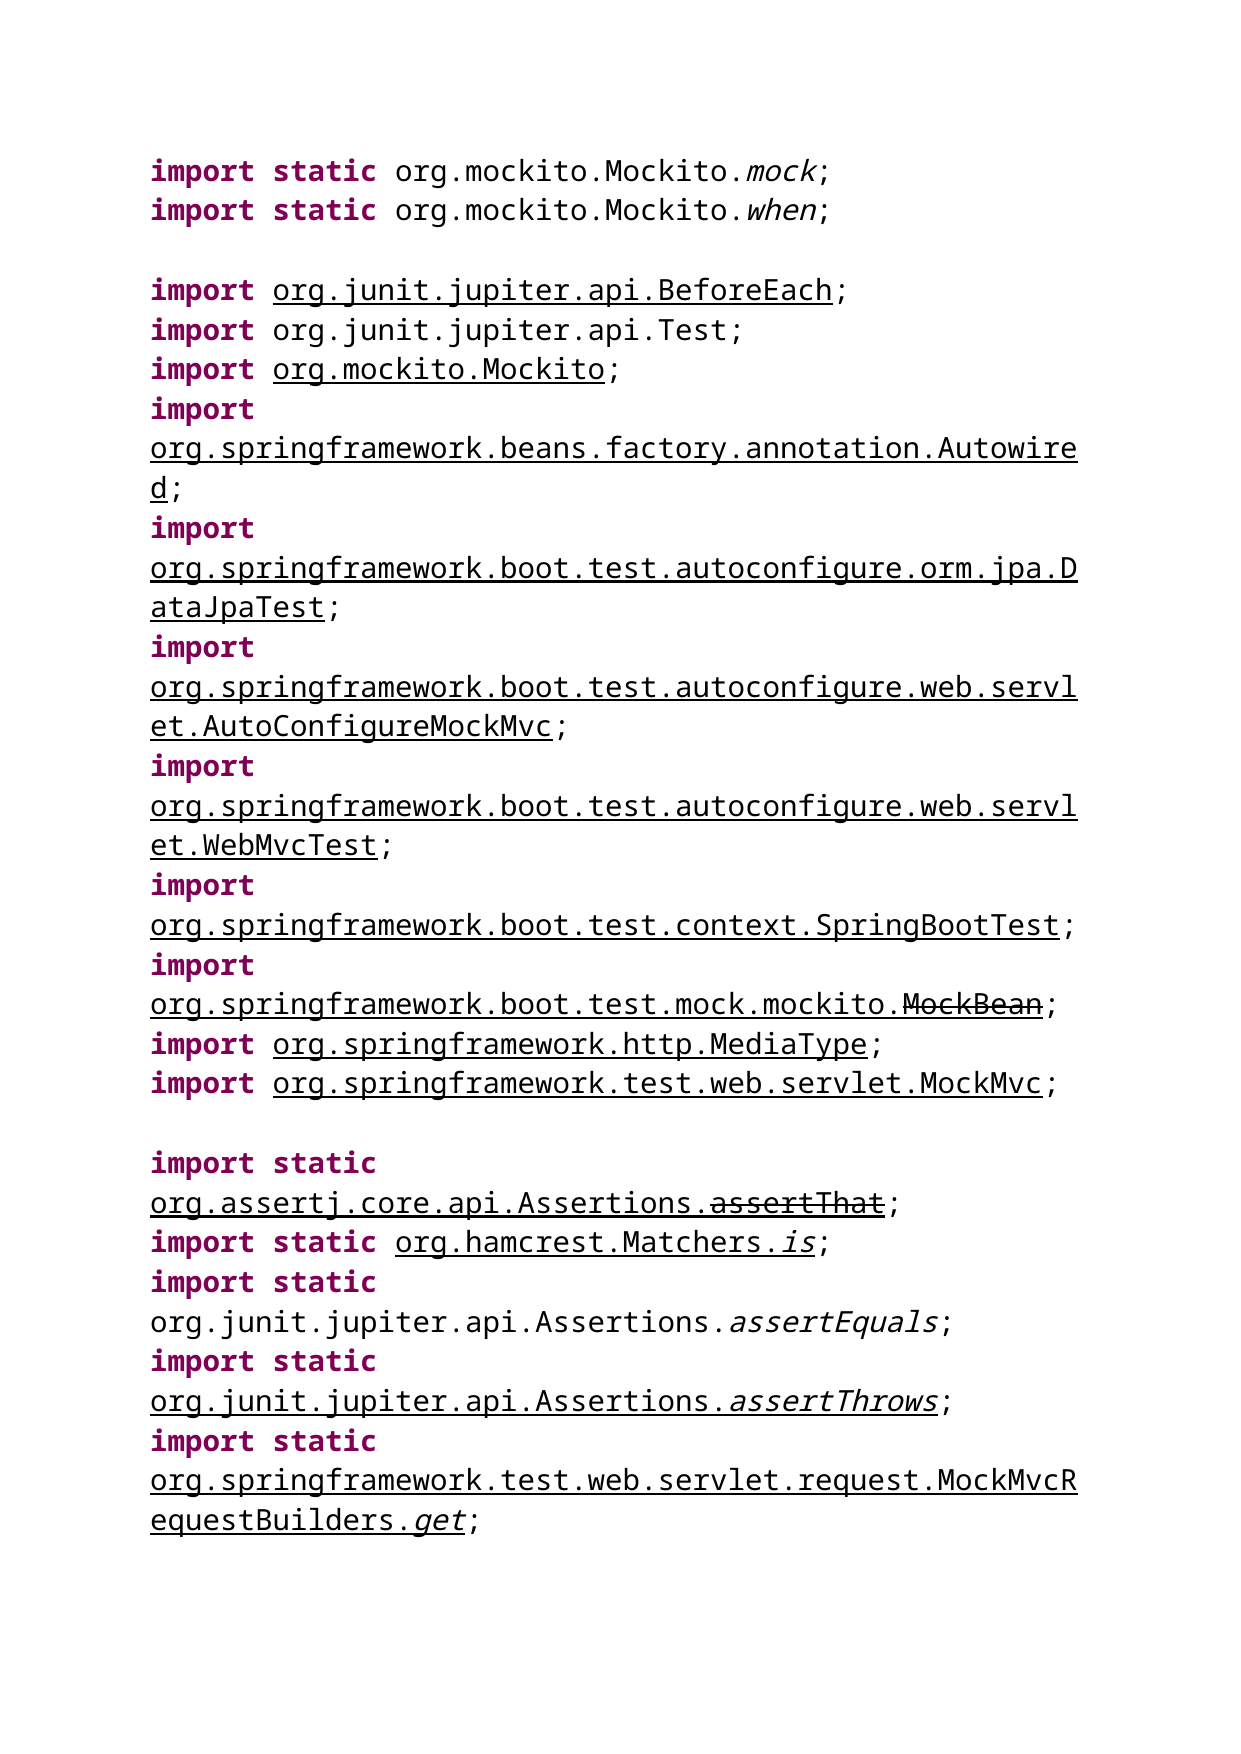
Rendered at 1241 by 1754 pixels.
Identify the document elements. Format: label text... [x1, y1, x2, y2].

text import org.springframework.boot.test.autoconfigure.web.servlet.AutoConfigureMockMvc; [150, 626, 1090, 745]
text import org.junit.jupiter.api.Test; [150, 309, 1090, 348]
text import static org.junit.jupiter.api.Assertions.assertEquals; [150, 1261, 1090, 1341]
text import static org.springframework.test.web.servlet.request.MockMvcRequestBuilders.get; [150, 1420, 1090, 1539]
text import org.springframework.test.web.servlet.MockMvc; [150, 1063, 1090, 1102]
text import org.springframework.beans.factory.annotation.Autowired; [150, 388, 1090, 507]
text import org.springframework.boot.test.mock.mockito.MockBean; [150, 944, 1090, 1023]
text import org.mockito.Mockito; [150, 348, 1090, 388]
text import static org.hamcrest.Matchers.is; [150, 1222, 1090, 1261]
text import static org.assertj.core.api.Assertions.assertThat; [150, 1142, 1090, 1222]
text import static org.junit.jupiter.api.Assertions.assertThrows; [150, 1341, 1090, 1420]
text import org.springframework.boot.test.context.SpringBootTest; [150, 864, 1090, 944]
text import org.springframework.boot.test.autoconfigure.orm.jpa.DataJpaTest; [150, 507, 1090, 626]
text import org.springframework.http.MediaType; [150, 1023, 1090, 1063]
text import org.springframework.boot.test.autoconfigure.web.servlet.WebMvcTest; [150, 745, 1090, 864]
text import static org.mockito.Mockito.mock; [150, 150, 1090, 190]
text import org.junit.jupiter.api.BeforeEach; [150, 269, 1090, 309]
text import static org.mockito.Mockito.when; [150, 190, 1090, 229]
